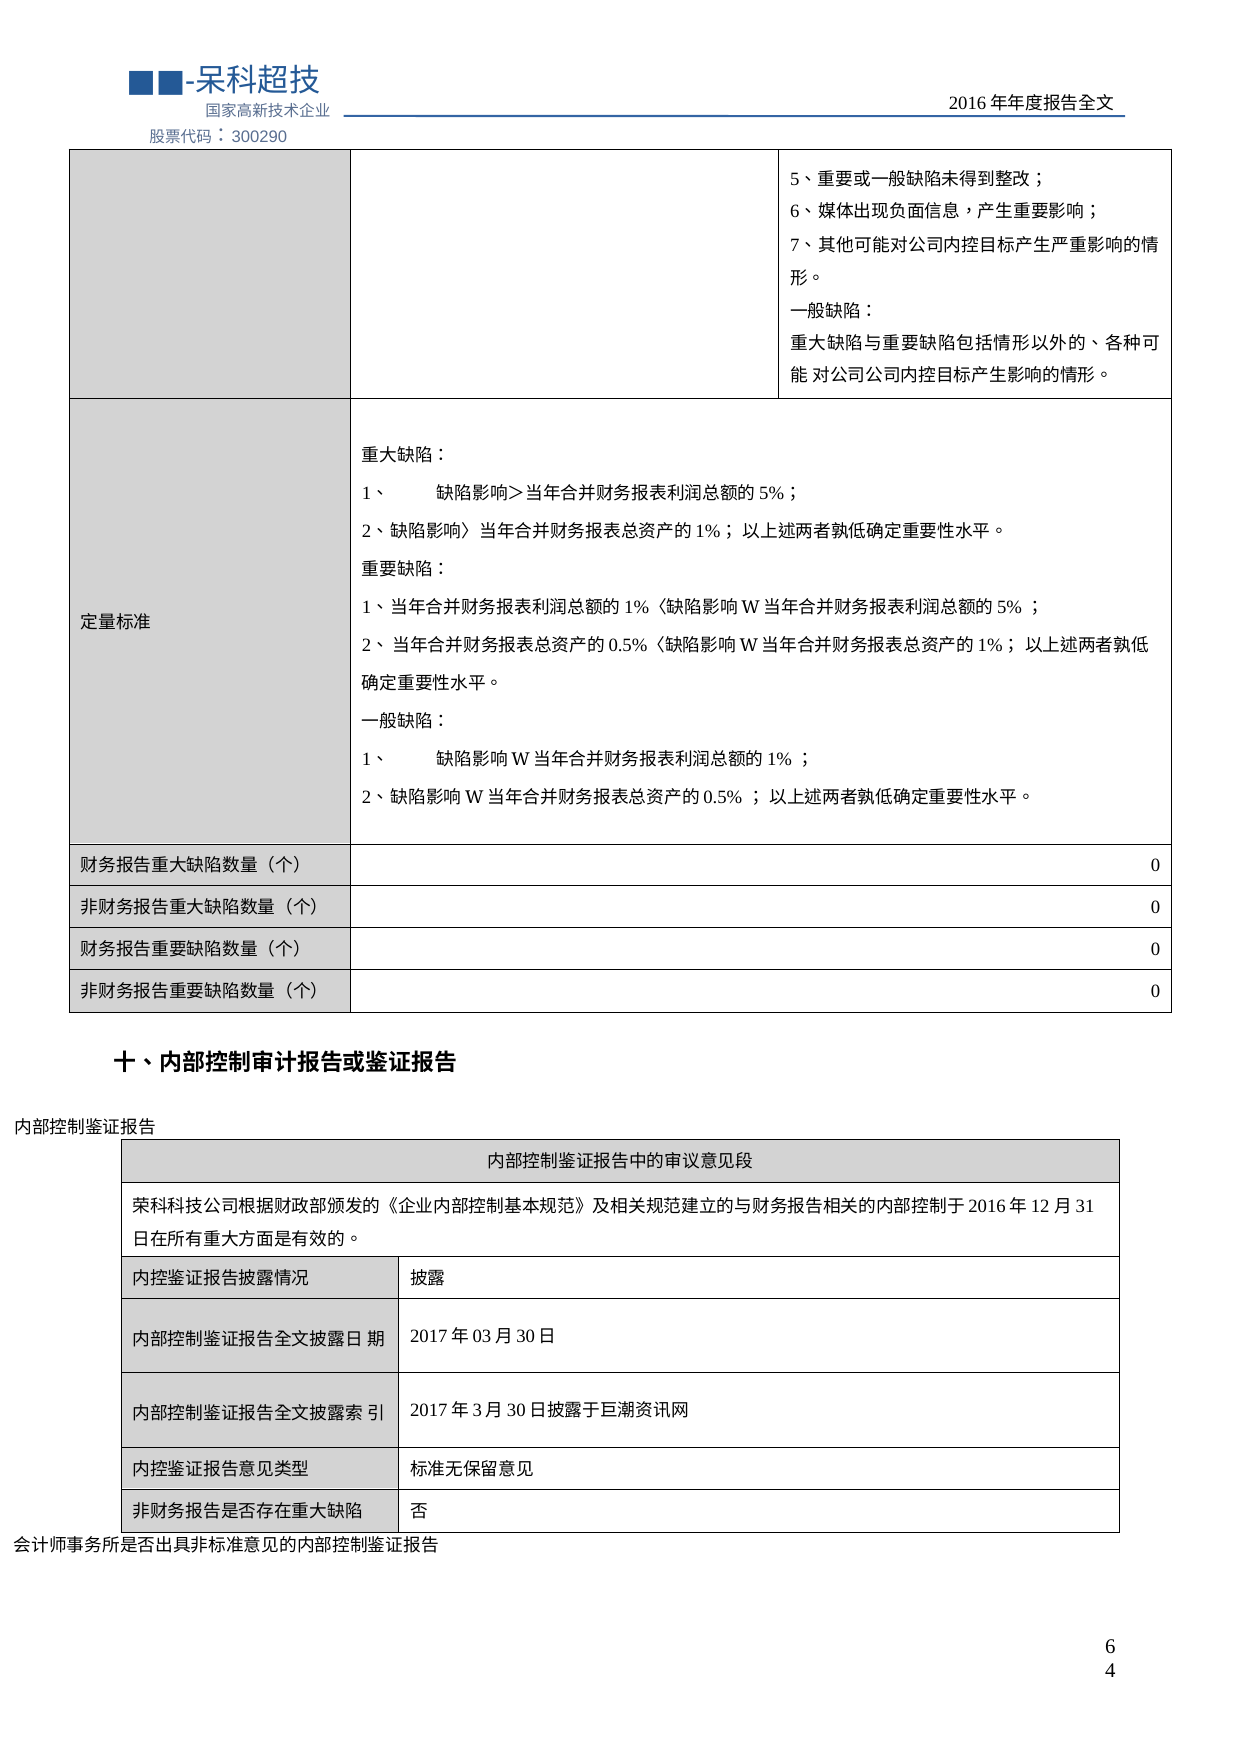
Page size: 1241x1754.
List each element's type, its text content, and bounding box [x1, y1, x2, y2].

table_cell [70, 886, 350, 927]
text 十、内部控制审计报告或鉴证报告 [13, 1046, 1227, 1077]
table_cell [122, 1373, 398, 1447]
text 会计师事务所是否出具非标准意见的内部控制鉴证报告 [13, 1533, 1227, 1557]
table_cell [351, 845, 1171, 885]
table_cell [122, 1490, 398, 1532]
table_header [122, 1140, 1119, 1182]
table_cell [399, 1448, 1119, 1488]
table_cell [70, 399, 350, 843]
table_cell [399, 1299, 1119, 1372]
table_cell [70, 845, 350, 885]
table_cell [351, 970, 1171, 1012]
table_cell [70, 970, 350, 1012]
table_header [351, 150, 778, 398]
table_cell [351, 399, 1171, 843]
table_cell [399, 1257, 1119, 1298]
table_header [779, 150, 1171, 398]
text ■■-呆科超技 [126, 58, 1227, 100]
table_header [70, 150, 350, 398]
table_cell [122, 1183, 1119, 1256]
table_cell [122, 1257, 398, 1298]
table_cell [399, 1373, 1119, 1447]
text 国家高新技术企业 [205, 100, 1227, 121]
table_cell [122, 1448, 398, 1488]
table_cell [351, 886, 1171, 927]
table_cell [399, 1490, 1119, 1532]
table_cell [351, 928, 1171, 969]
text 股票代码：300290 [149, 121, 1227, 148]
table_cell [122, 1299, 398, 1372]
text 内部控制鉴证报告 [14, 1115, 1227, 1139]
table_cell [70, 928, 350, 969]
